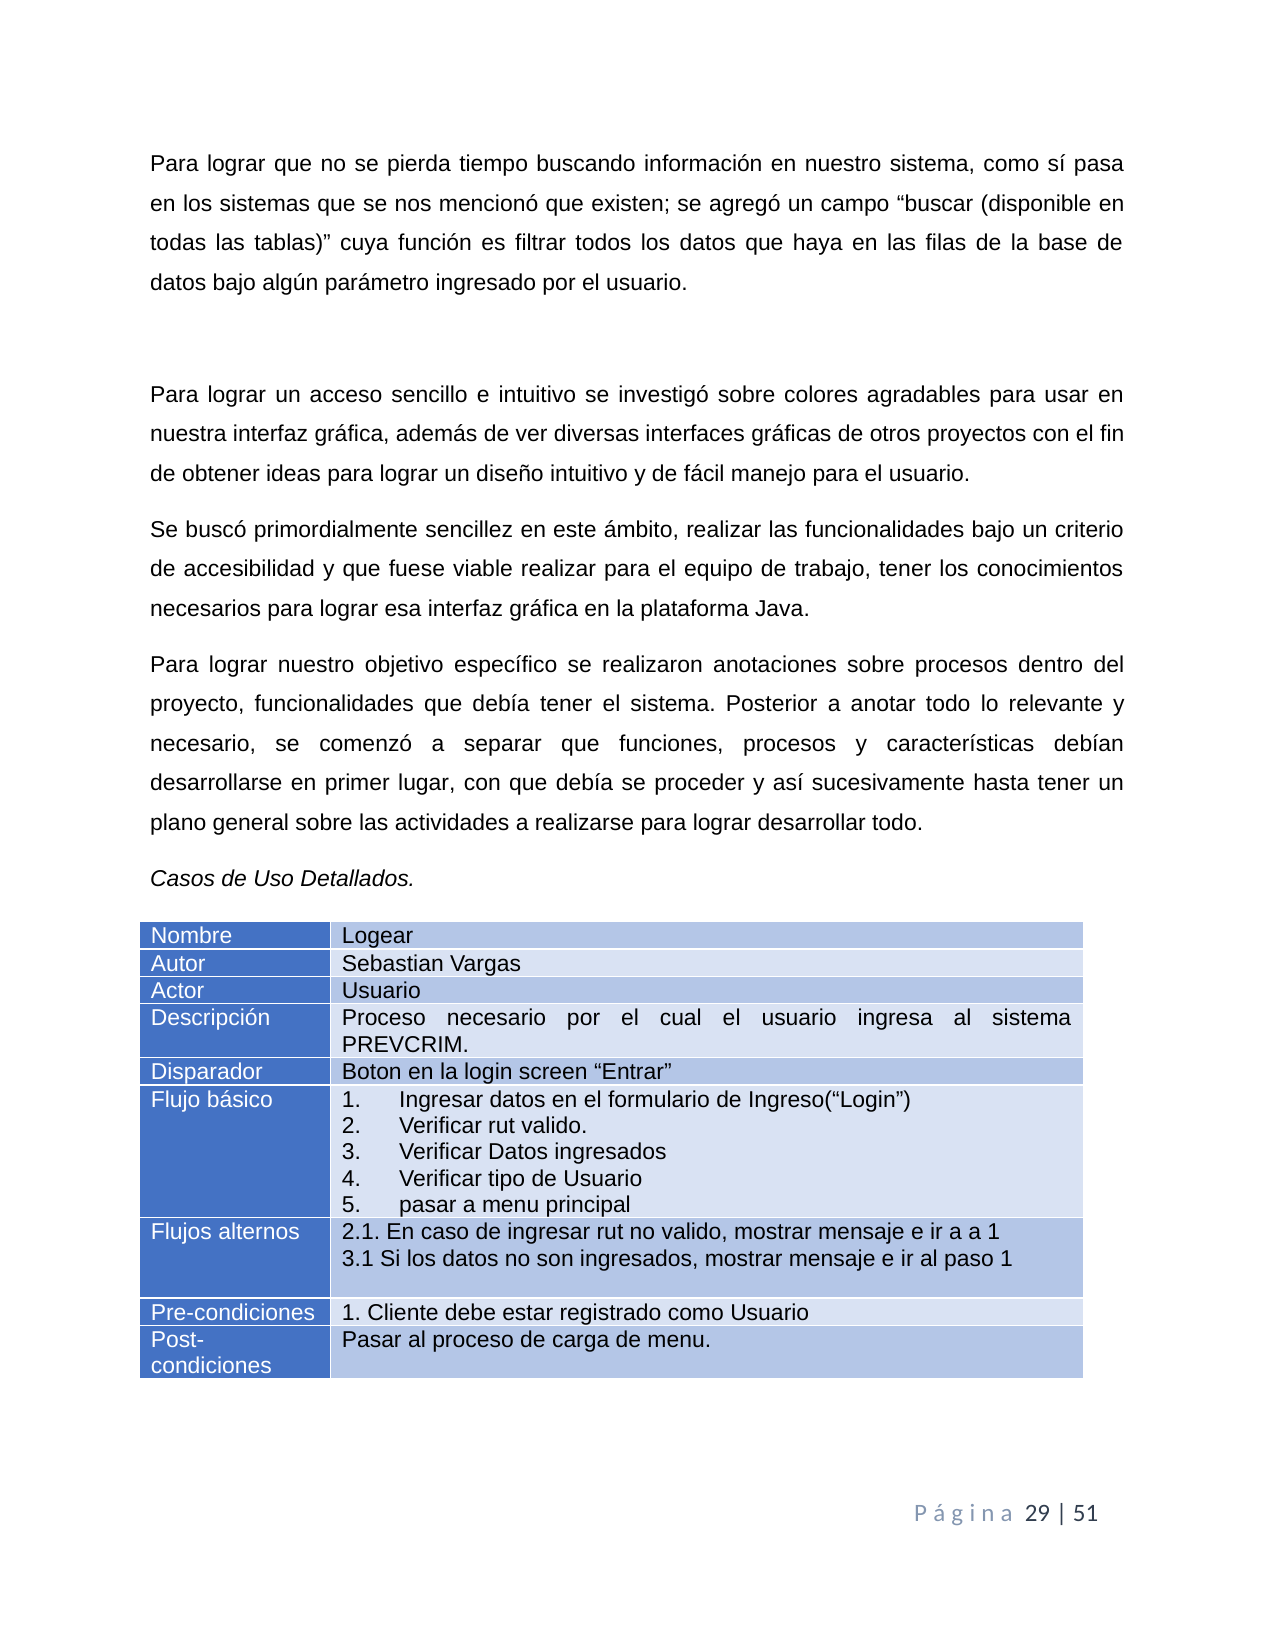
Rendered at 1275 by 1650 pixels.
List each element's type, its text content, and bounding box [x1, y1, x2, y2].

table_cell Pre-condiciones [140, 1299, 330, 1325]
table_cell 1. Ingresar datos en el formulario de Ingreso(“Login”) 2. Verificar rut valido. 3. Verificar Datos ingresados 4. Verificar tipo de Usuario 5. pasar a menu principal [331, 1086, 1083, 1217]
table_header Logear [331, 922, 1083, 948]
table_cell Disparador [140, 1058, 330, 1084]
table_cell Sebastian Vargas [331, 950, 1083, 976]
text Casos de Uso Detallados. [150, 865, 1125, 891]
table_cell Boton en la login screen “Entrar” [331, 1058, 1083, 1084]
table_header Nombre [140, 922, 330, 948]
table_cell Pasar al proceso de carga de menu. [331, 1326, 1083, 1378]
table_cell Post-condiciones [140, 1326, 330, 1378]
table_cell Proceso necesario por el cual el usuario ingresa al sistema PREVCRIM. [331, 1004, 1083, 1057]
table_cell Flujo básico [140, 1086, 330, 1217]
table_cell Autor [140, 950, 330, 976]
text Para lograr nuestro objetivo específico se realizaron anotaciones sobre procesos dentro del proyecto, funcionalidades que debía tener el sistema. Posterior a anotar todo lo relevante y necesario, se comenzó a separar que funciones, procesos y características debían desarrollarse en primer lugar, con que debía se proceder y así sucesivamente hasta tener un plano general sobre las actividades a realizarse para lograr desarrollar todo. [150, 651, 1125, 835]
table_cell Usuario [331, 977, 1083, 1003]
table_cell Actor [140, 977, 330, 1003]
table_cell 1. Cliente debe estar registrado como Usuario [331, 1299, 1083, 1325]
text Se buscó primordialmente sencillez en este ámbito, realizar las funcionalidades bajo un criterio de accesibilidad y que fuese viable realizar para el equipo de trabajo, tener los conocimientos necesarios para lograr esa interfaz gráfica en la plataforma Java. [150, 516, 1125, 621]
table_cell Descripción [140, 1004, 330, 1057]
table_cell Flujos alternos [140, 1218, 330, 1297]
table_cell 2.1. En caso de ingresar rut no valido, mostrar mensaje e ir a a 1 3.1 Si los datos no son ingresados, mostrar mensaje e ir al paso 1 [331, 1218, 1083, 1297]
text Para lograr un acceso sencillo e intuitivo se investigó sobre colores agradables para usar en nuestra interfaz gráfica, además de ver diversas interfaces gráficas de otros proyectos con el fin de obtener ideas para lograr un diseño intuitivo y de fácil manejo para el usuario. [150, 381, 1125, 486]
text Para lograr que no se pierda tiempo buscando información en nuestro sistema, como sí pasa en los sistemas que se nos mencionó que existen; se agregó un campo “buscar (disponible en todas las tablas)” cuya función es filtrar todos los datos que haya en las filas de la base de datos bajo algún parámetro ingresado por el usuario. [150, 150, 1125, 295]
